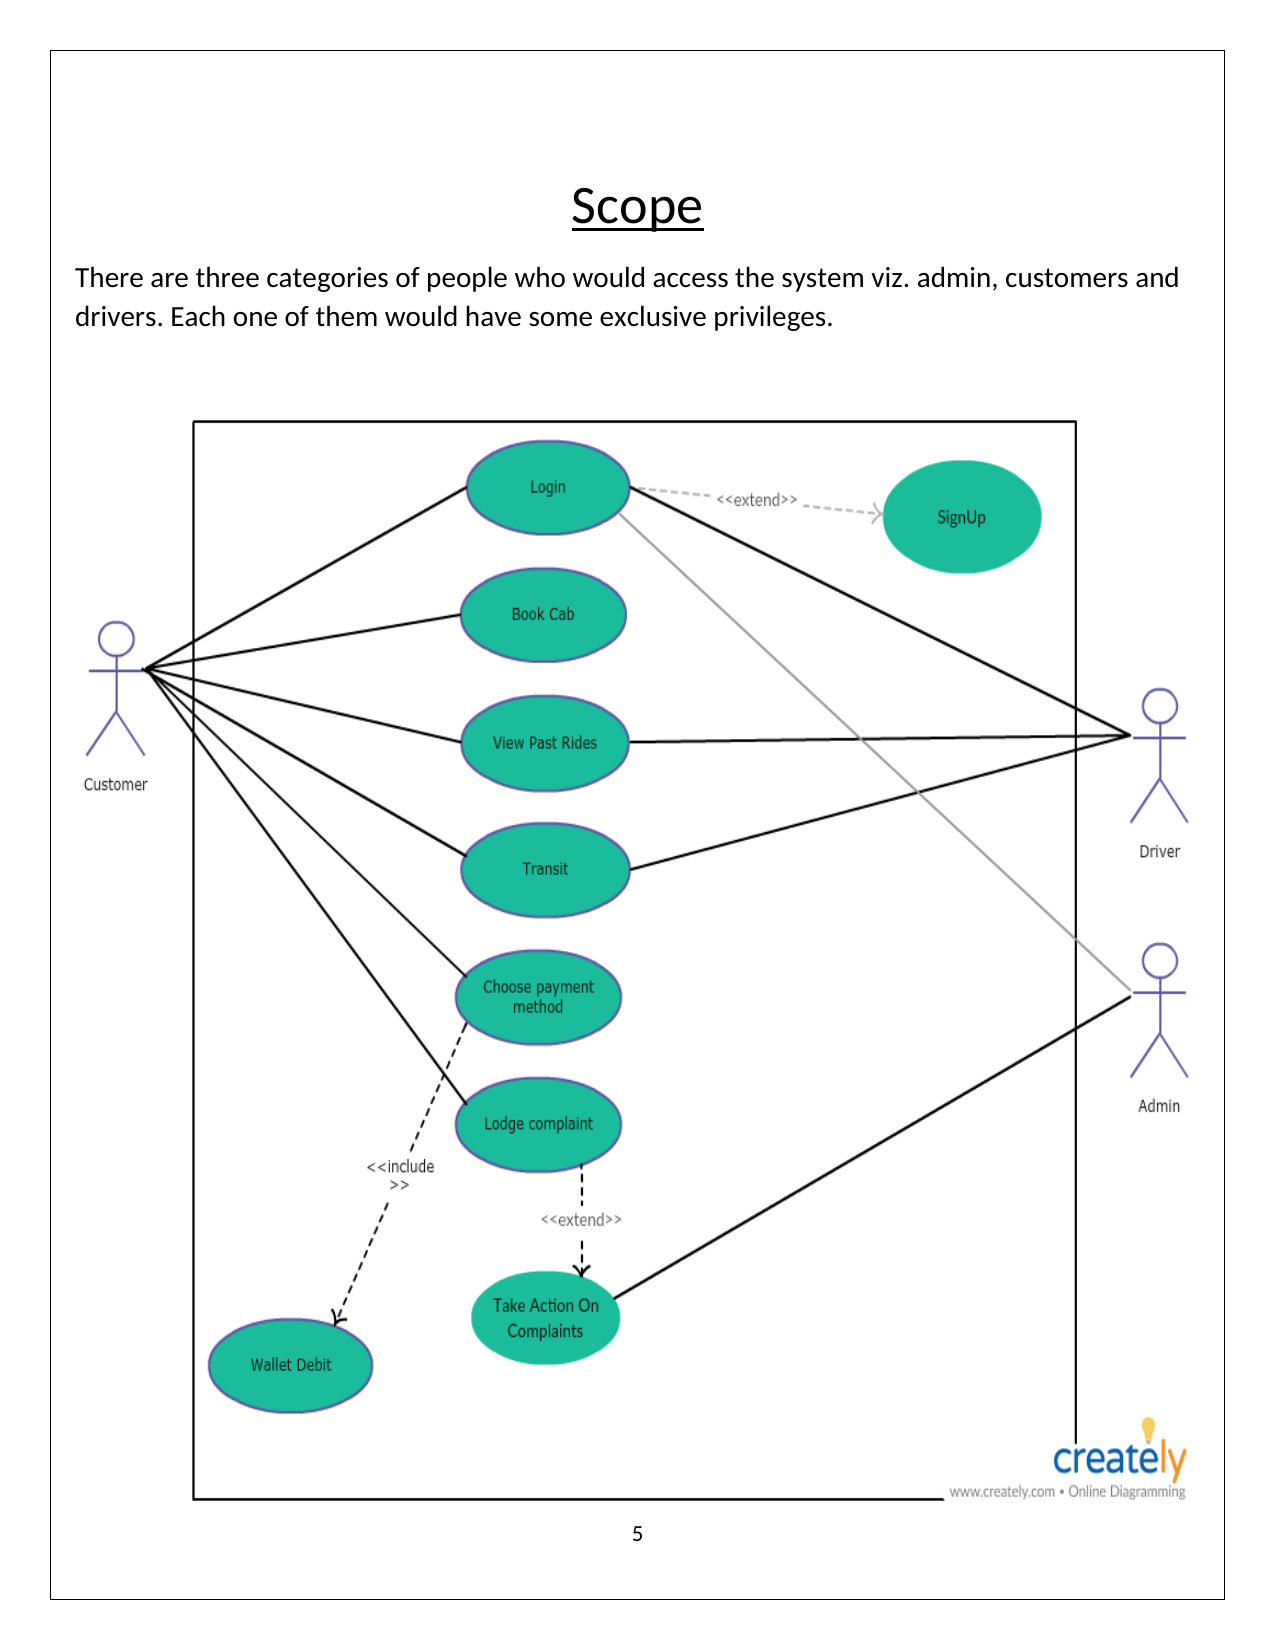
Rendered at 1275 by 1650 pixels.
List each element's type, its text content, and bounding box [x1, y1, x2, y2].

text There are three categories of people who would access the system viz. admin, customers and drivers. Each one of them would have some exclusive privileges. [75, 259, 1200, 333]
text Scope [75, 171, 1200, 237]
picture [75, 407, 1200, 1513]
